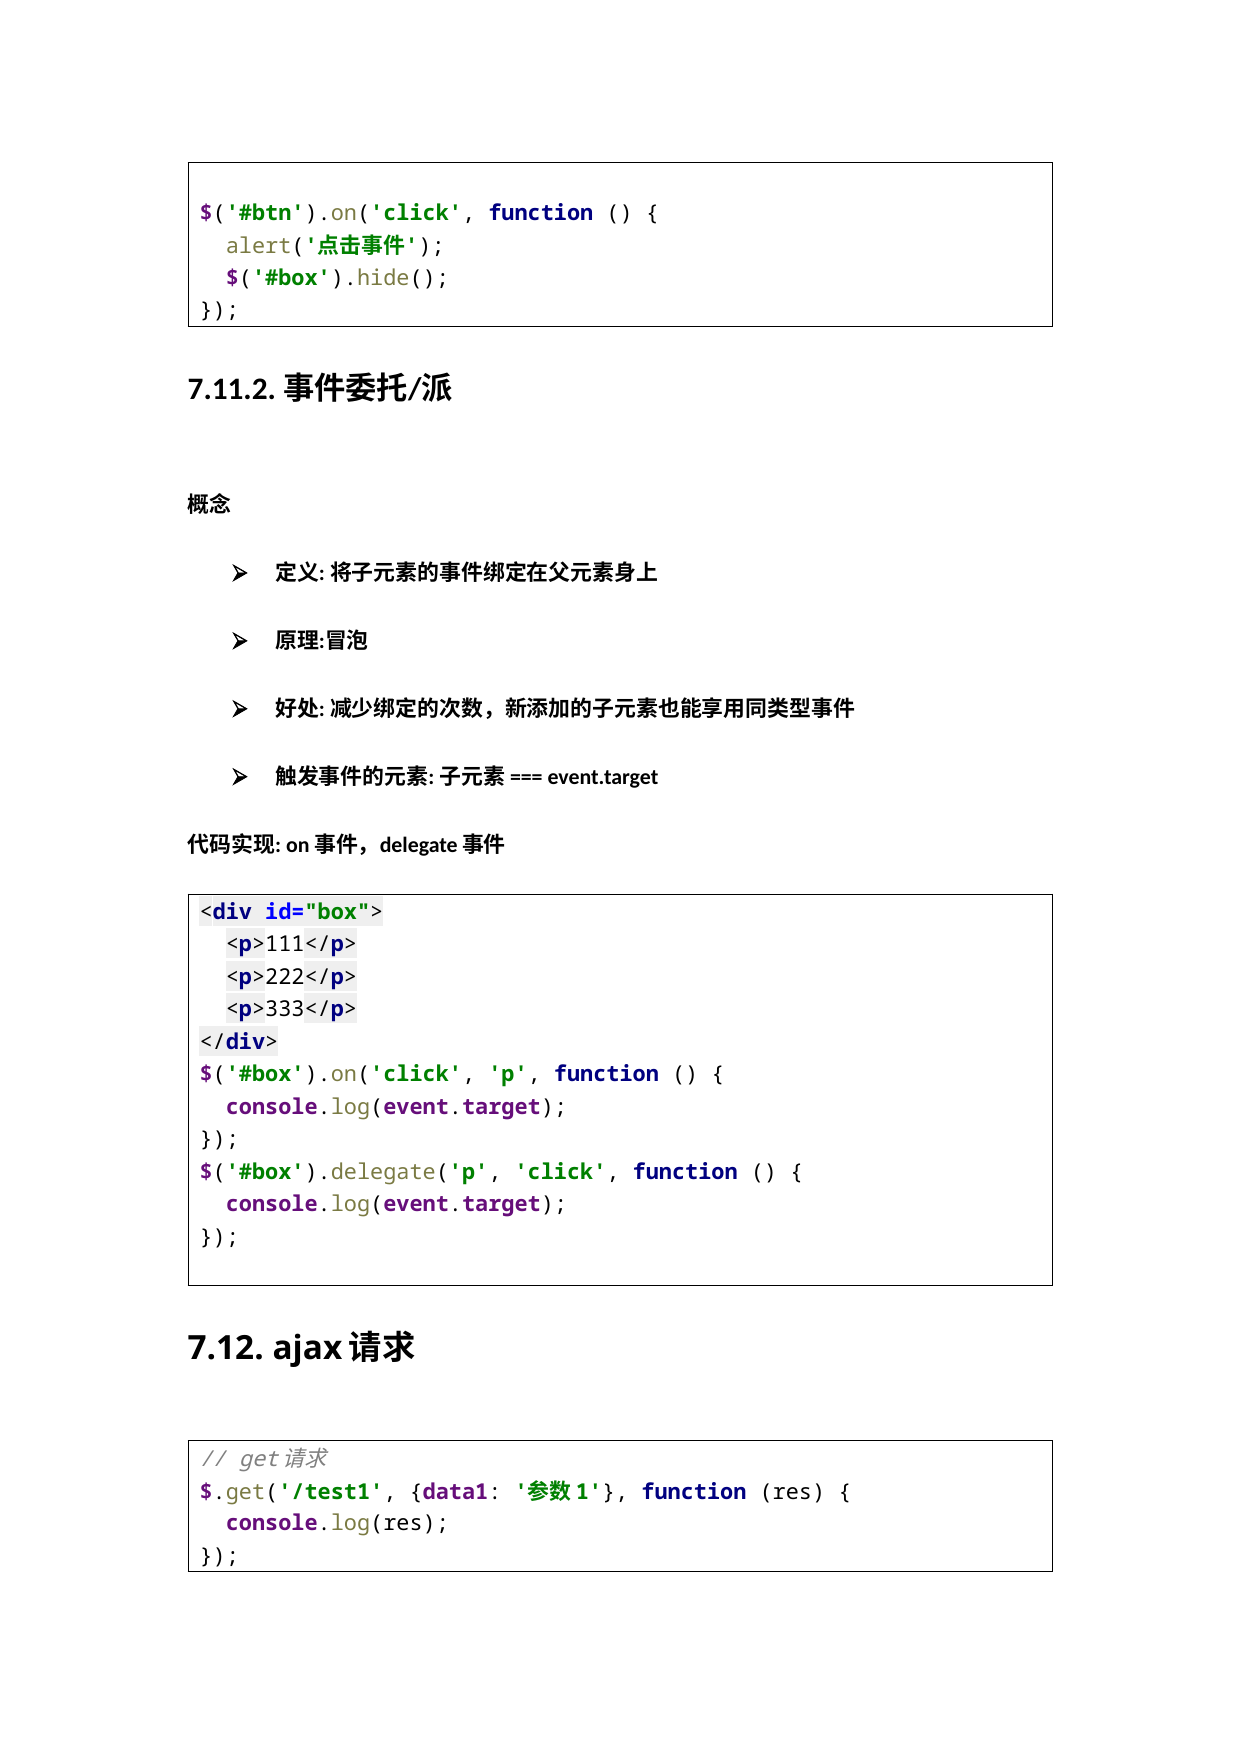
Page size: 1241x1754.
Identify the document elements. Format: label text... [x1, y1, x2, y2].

list 定义: 将子元素的事件绑定在父元素身上 [231, 555, 1053, 587]
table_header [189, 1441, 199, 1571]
list 触发事件的元素: 子元素 === event.target [231, 759, 1053, 791]
table_header <div id="box"> <p>111</p> <p>222</p> <p>333</p> </div> $('#box').on('click', 'p', function () { console.log(event.target); }); $('#box').delegate('p', 'click', function () { console.log(event.target); }); [189, 895, 1052, 1284]
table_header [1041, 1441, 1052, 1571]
subtitle ajax请求 [187, 1313, 1053, 1378]
list 好处: 减少绑定的次数，新添加的子元素也能享用同类型事件 [231, 691, 1053, 723]
list 原理:冒泡 [231, 623, 1053, 655]
subtitle 事件委托/派 [187, 354, 1053, 419]
text 代码实现: on事件，delegate事件 [187, 827, 1053, 859]
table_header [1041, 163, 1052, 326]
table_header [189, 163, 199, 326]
text 概念 [187, 487, 1053, 519]
